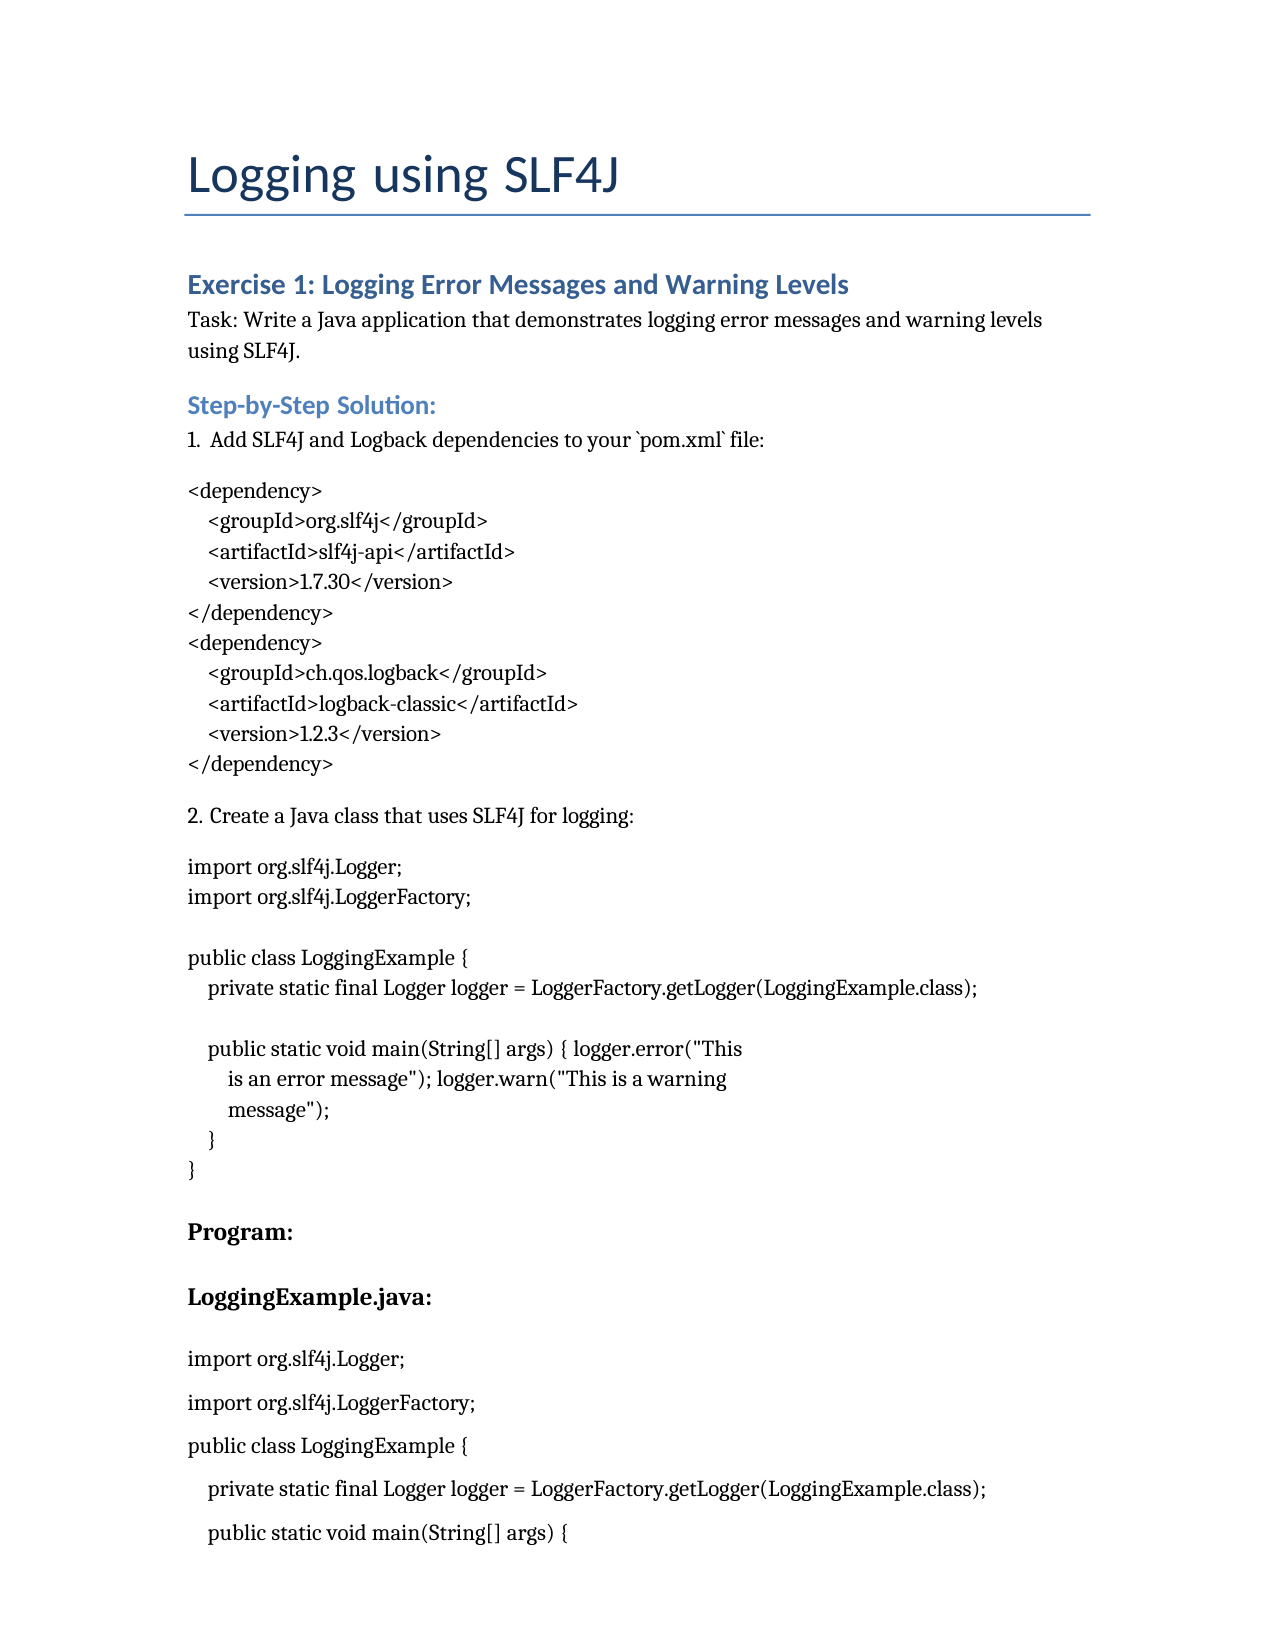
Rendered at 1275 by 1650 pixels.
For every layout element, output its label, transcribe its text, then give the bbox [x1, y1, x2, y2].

text <dependency> [187, 629, 1087, 656]
title Logging using SLF4J [187, 142, 1087, 206]
text <artifactId>slf4j-api</artifactId> [207, 539, 1087, 565]
subtitle Step-by-Step Solution: [187, 388, 1087, 421]
text import org.slf4j.LoggerFactory; [187, 1389, 1087, 1416]
text <dependency> [187, 478, 1087, 504]
text private static final Logger logger = LoggerFactory.getLogger(LoggingExample.class); [207, 975, 1087, 1002]
list Create a Java class that uses SLF4J for logging: [187, 802, 1087, 829]
text } [207, 1127, 1087, 1153]
list Add SLF4J and Logback dependencies to your `pom.xml` file: [187, 427, 1087, 453]
text <version>1.7.30</version> [207, 569, 1087, 595]
text </dependency> [187, 751, 1087, 778]
text LoggingExample.java: [187, 1283, 1087, 1312]
text <groupId>ch.qos.logback</groupId> [207, 660, 1087, 686]
text <artifactId>logback-classic</artifactId> [207, 691, 1087, 717]
text import org.slf4j.Logger; [187, 1346, 1087, 1372]
text public static void main(String[] args) { logger.error("This is an error message"); logger.warn("This is a warning message"); [207, 1036, 758, 1123]
text <groupId>org.slf4j</groupId> [207, 508, 1087, 534]
text Program: [187, 1217, 1087, 1246]
text private static final Logger logger = LoggerFactory.getLogger(LoggingExample.class); [187, 1476, 1087, 1503]
text <version>1.2.3</version> [207, 721, 1087, 747]
text import org.slf4j.Logger; [187, 854, 1087, 880]
text } [187, 1157, 1087, 1183]
text </dependency> [187, 599, 1087, 626]
text public class LoggingExample { [187, 945, 1087, 971]
text import org.slf4j.LoggerFactory; [187, 884, 1087, 910]
subtitle Exercise 1: Logging Error Messages and Warning Levels [187, 266, 1087, 302]
text Task: Write a Java application that demonstrates logging error messages and warning levels using SLF4J. [187, 307, 1087, 364]
text public class LoggingExample { [187, 1433, 1087, 1459]
text public static void main(String[] args) { [187, 1520, 1087, 1546]
